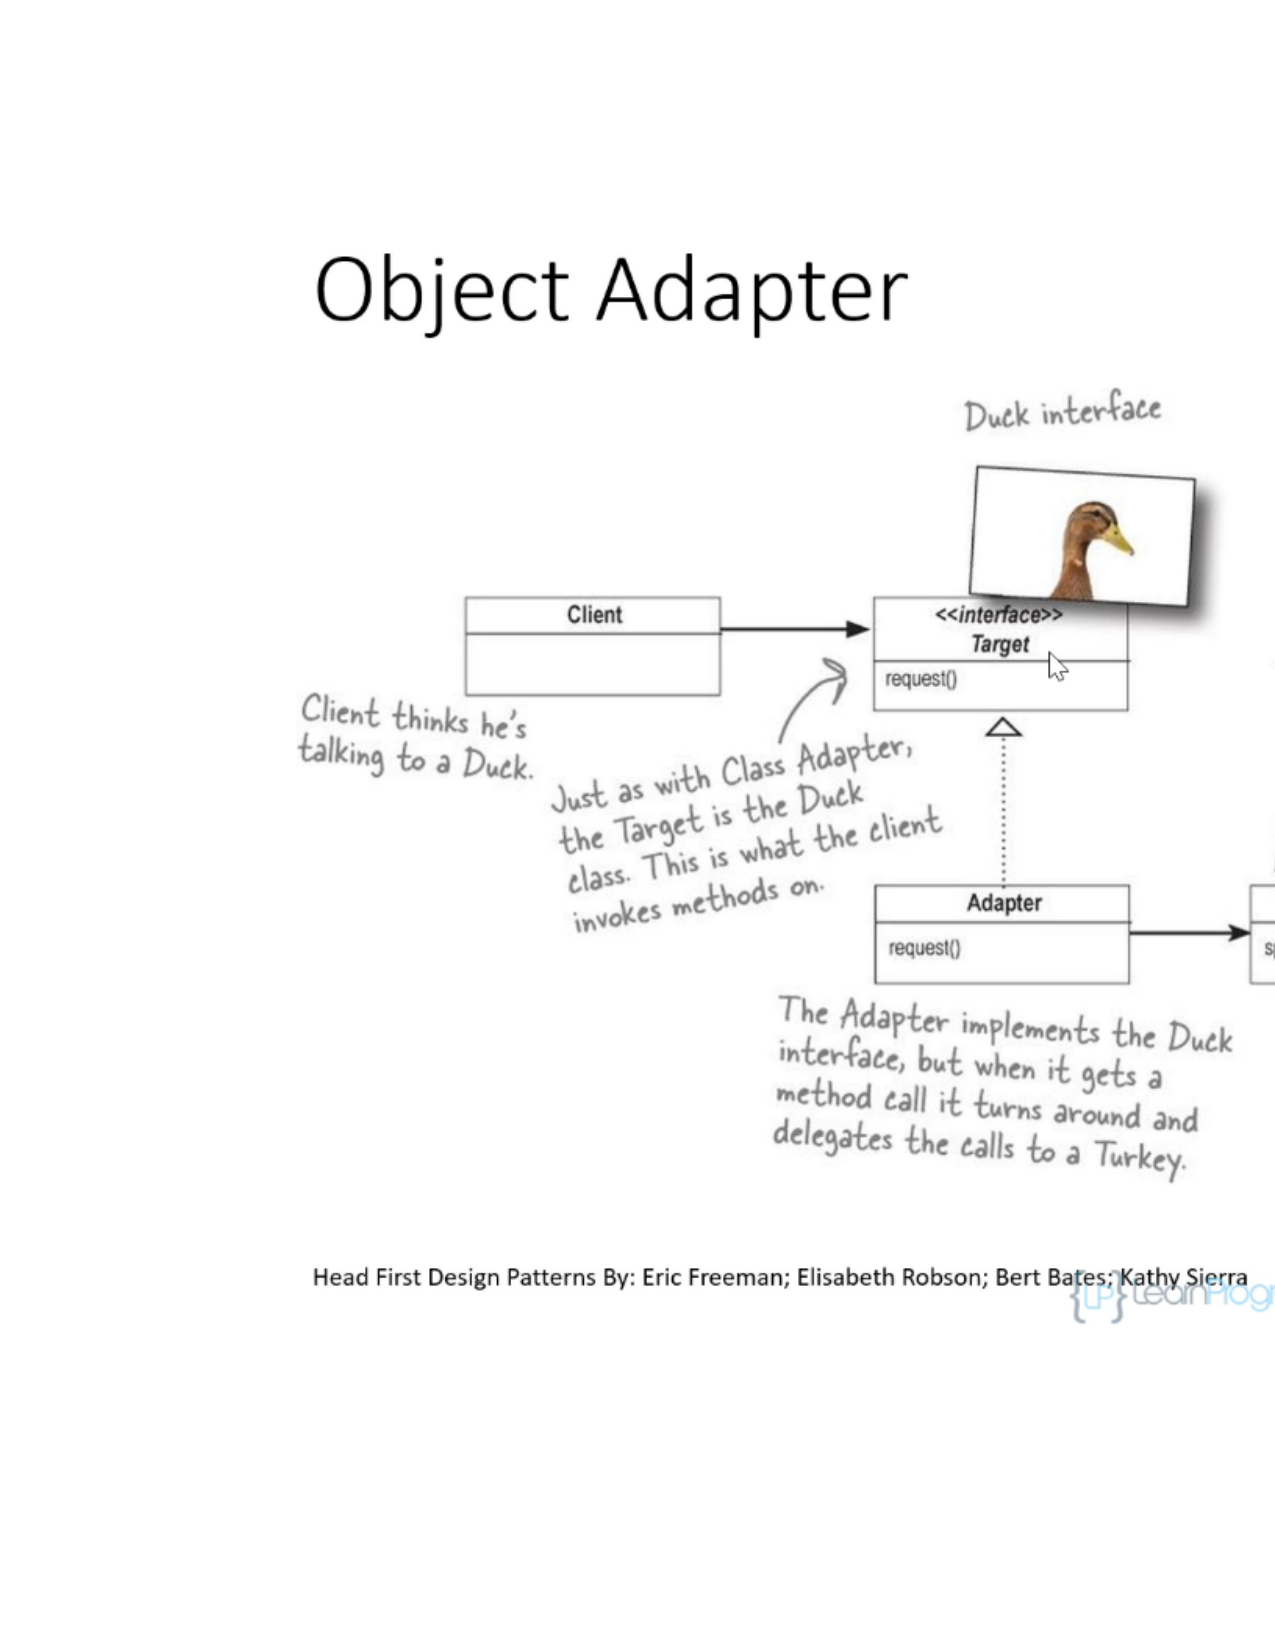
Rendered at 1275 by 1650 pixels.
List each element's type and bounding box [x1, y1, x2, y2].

picture [150, 150, 1275, 1350]
